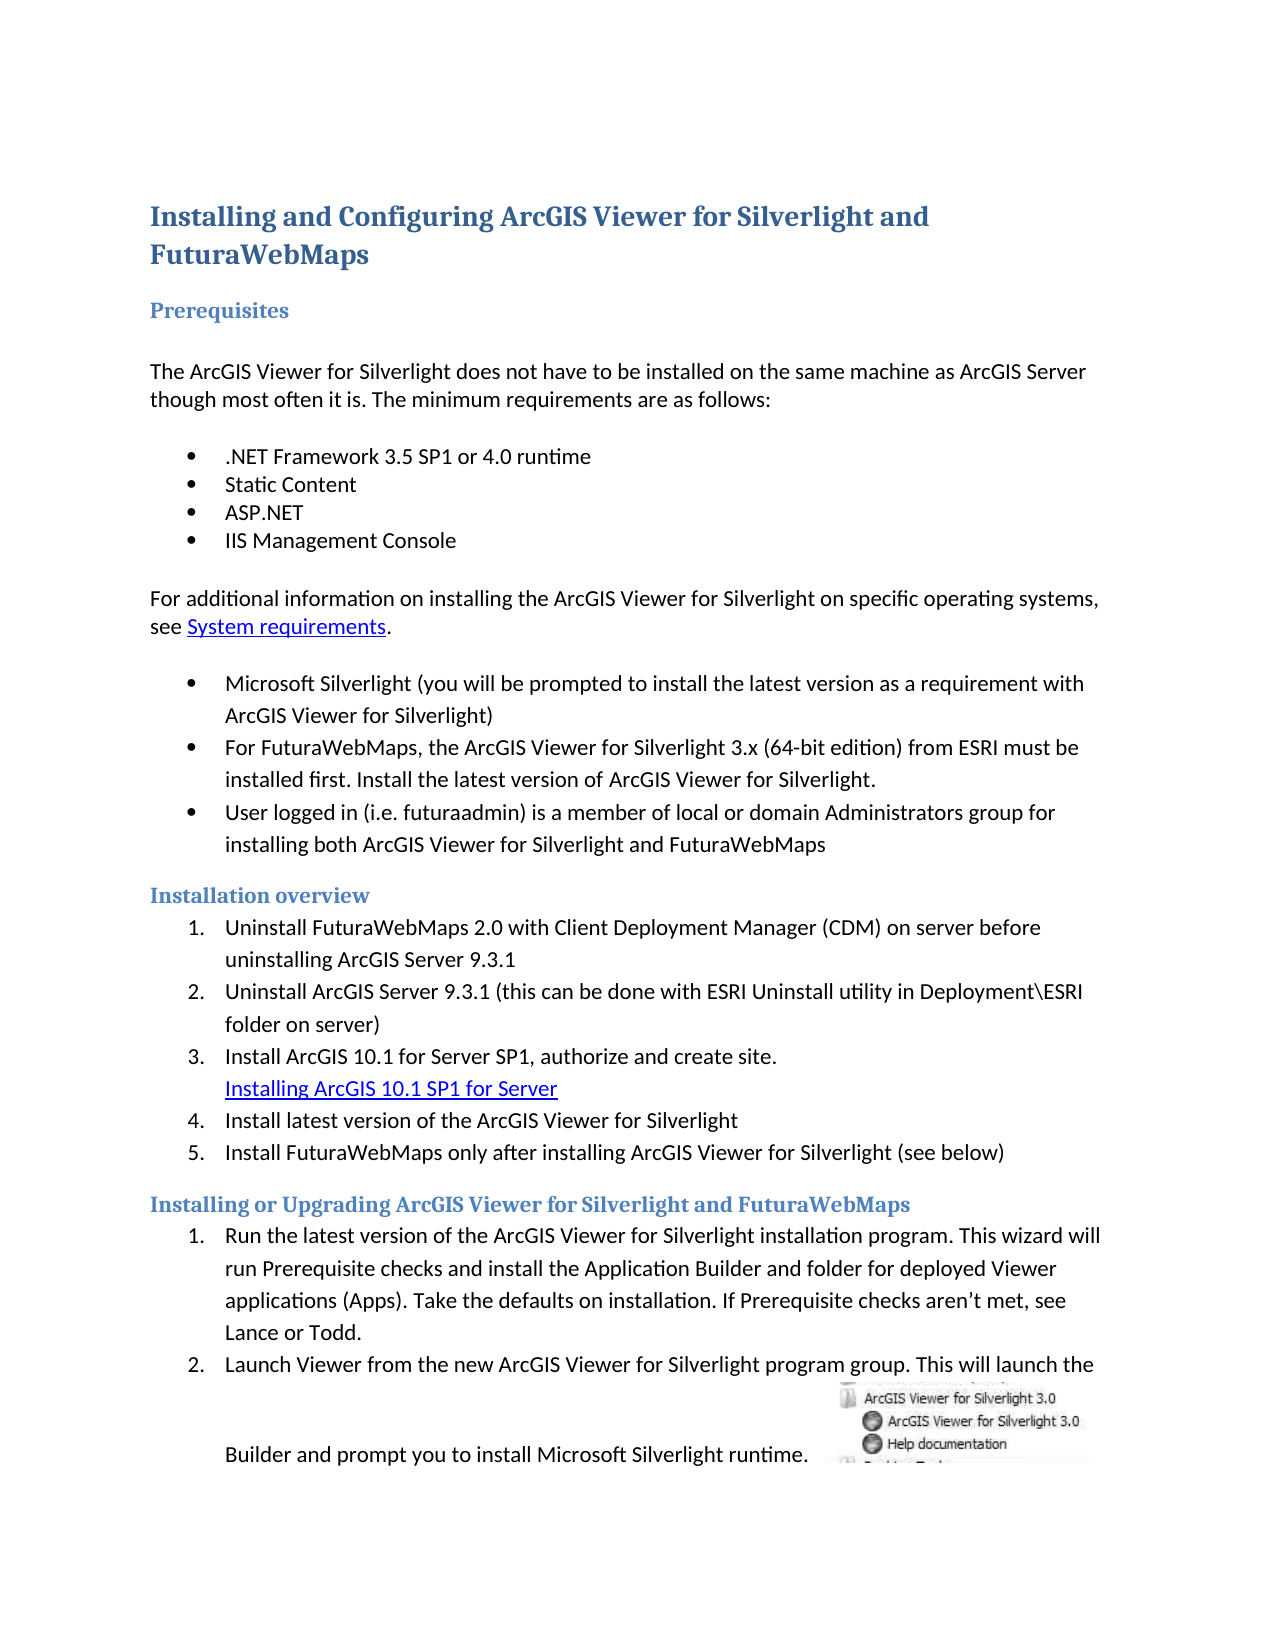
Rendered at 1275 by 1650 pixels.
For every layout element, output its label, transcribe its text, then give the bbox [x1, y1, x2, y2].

list Installing ArcGIS 10.1 SP1 for Server [225, 1074, 1125, 1102]
list .NET Framework 3.5 SP1 or 4.0 runtime [187, 442, 1125, 471]
list Static Content [187, 471, 1125, 498]
list Install ArcGIS 10.1 for Server SP1, authorize and create site. [187, 1042, 1125, 1070]
list Launch Viewer from the new ArcGIS Viewer for Silverlight program group. This will launch the Builder and prompt you to install Microsoft Silverlight runtime. [187, 1350, 1125, 1468]
list Install FuturaWebMaps only after installing ArcGIS Viewer for Silverlight (see below) [187, 1138, 1125, 1166]
list Run the latest version of the ArcGIS Viewer for Silverlight installation program. This wizard will run Prerequisite checks and install the Application Builder and folder for deployed Viewer applications (Apps). Take the defaults on installation. If Prerequisite checks aren’t met, see Lance or Todd. [187, 1222, 1125, 1346]
subtitle Installing or Upgrading ArcGIS Viewer for Silverlight and FuturaWebMaps [150, 1191, 1125, 1218]
list User logged in (i.e. futuraadmin) is a member of local or domain Administrators group for installing both ArcGIS Viewer for Silverlight and FuturaWebMaps [187, 798, 1125, 858]
subtitle Prerequisites [150, 298, 1125, 324]
list ASP.NET [187, 498, 1125, 527]
list Uninstall FuturaWebMaps 2.0 with Client Deployment Manager (CDM) on server before uninstalling ArcGIS Server 9.3.1 [187, 913, 1125, 973]
list IIS Management Console [187, 527, 1125, 554]
text For additional information on installing the ArcGIS Viewer for Silverlight on specific operating systems, see System requirements. [150, 584, 1125, 640]
picture [825, 1382, 1089, 1463]
list Uninstall ArcGIS Server 9.3.1 (this can be done with ESRI Uninstall utility in Deployment\ESRI folder on server) [187, 977, 1125, 1038]
list Install latest version of the ArcGIS Viewer for Silverlight [187, 1106, 1125, 1134]
subtitle Installing and Configuring ArcGIS Viewer for Silverlight and FuturaWebMaps [150, 200, 1125, 272]
text The ArcGIS Viewer for Silverlight does not have to be installed on the same machine as ArcGIS Server though most often it is. The minimum requirements are as follows: [150, 357, 1125, 413]
list Microsoft Silverlight (you will be prompted to install the latest version as a requirement with ArcGIS Viewer for Silverlight) [187, 669, 1125, 729]
list For FuturaWebMaps, the ArcGIS Viewer for Silverlight 3.x (64-bit edition) from ESRI must be installed first. Install the latest version of ArcGIS Viewer for Silverlight. [187, 733, 1125, 793]
subtitle Installation overview [150, 883, 1125, 909]
